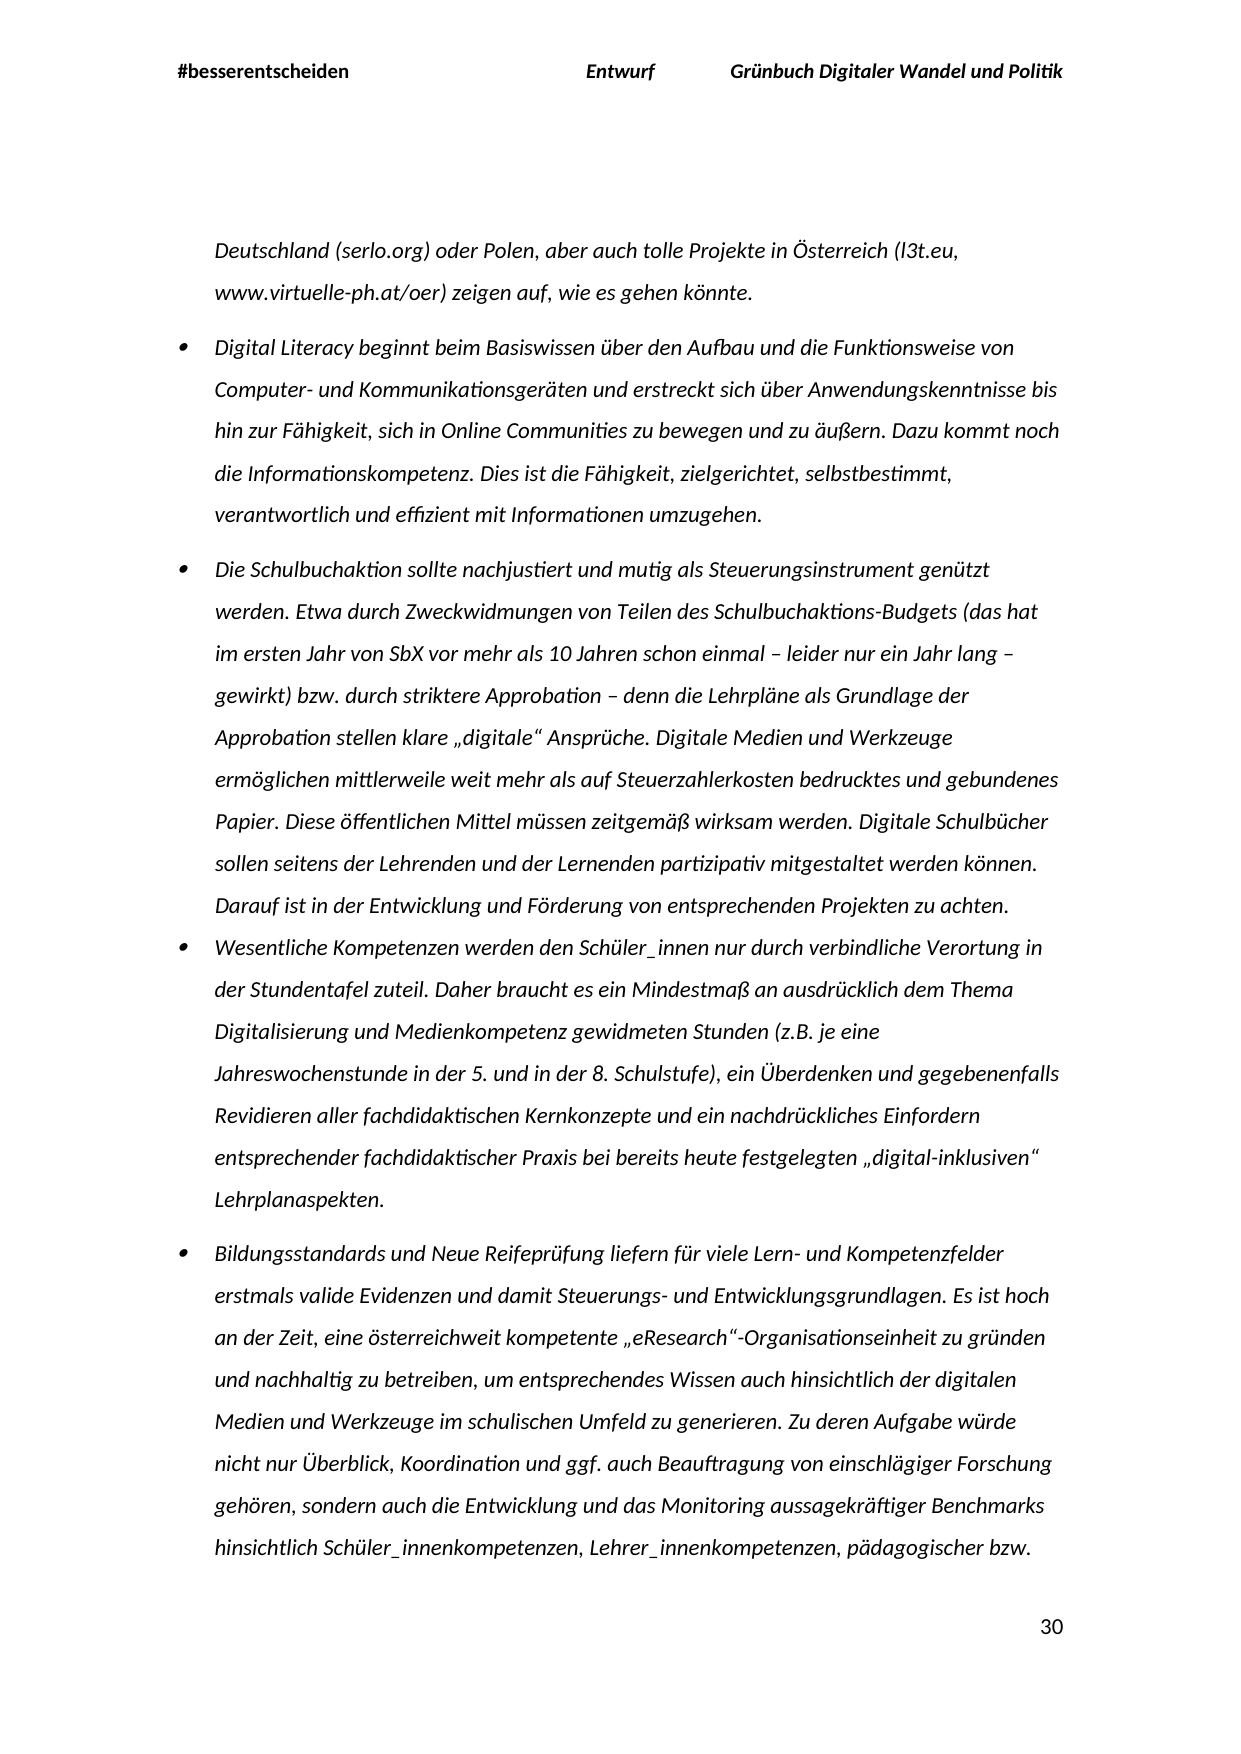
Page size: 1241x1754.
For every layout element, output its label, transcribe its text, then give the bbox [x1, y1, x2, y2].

list Die Schulbuchaktion sollte nachjustiert und mutig als Steuerungsinstrument genützt werden. Etwa durch Zweckwidmungen von Teilen des Schulbuchaktions-Budgets (das hat im ersten Jahr von SbX vor mehr als 10 Jahren schon einmal – leider nur ein Jahr lang – gewirkt) bzw. durch striktere Approbation – denn die Lehrpläne als Grundlage der Approbation stellen klare „digitale“ Ansprüche. Digitale Medien und Werkzeuge ermöglichen mittlerweile weit mehr als auf Steuerzahlerkosten bedrucktes und gebundenes Papier. Diese öffentlichen Mittel müssen zeitgemäß wirksam werden. Digitale Schulbücher sollen seitens der Lehrenden und der Lernenden partizipativ mitgestaltet werden können. Darauf ist in der Entwicklung und Förderung von entsprechenden Projekten zu achten. [177, 555, 1063, 919]
list Wesentliche Kompetenzen werden den Schüler_innen nur durch verbindliche Verortung in der Stundentafel zuteil. Daher braucht es ein Mindestmaß an ausdrücklich dem Thema Digitalisierung und Medienkompetenz gewidmeten Stunden (z.B. je eine Jahreswochenstunde in der 5. und in der 8. Schulstufe), ein Überdenken und gegebenenfalls Revidieren aller fachdidaktischen Kernkonzepte und ein nachdrückliches Einfordern entsprechender fachdidaktischer Praxis bei bereits heute festgelegten „digital-inklusiven“ Lehrplanaspekten. [177, 933, 1063, 1213]
list Digital Literacy beginnt beim Basiswissen über den Aufbau und die Funktionsweise von Computer- und Kommunikationsgeräten und erstreckt sich über Anwendungskenntnisse bis hin zur Fähigkeit, sich in Online Communities zu bewegen und zu äußern. Dazu kommt noch die Informationskompetenz. Dies ist die Fähigkeit, zielgerichtet, selbstbestimmt, verantwortlich und effizient mit Informationen umzugehen. [177, 333, 1063, 529]
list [177, 1239, 1063, 1561]
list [177, 236, 1063, 306]
